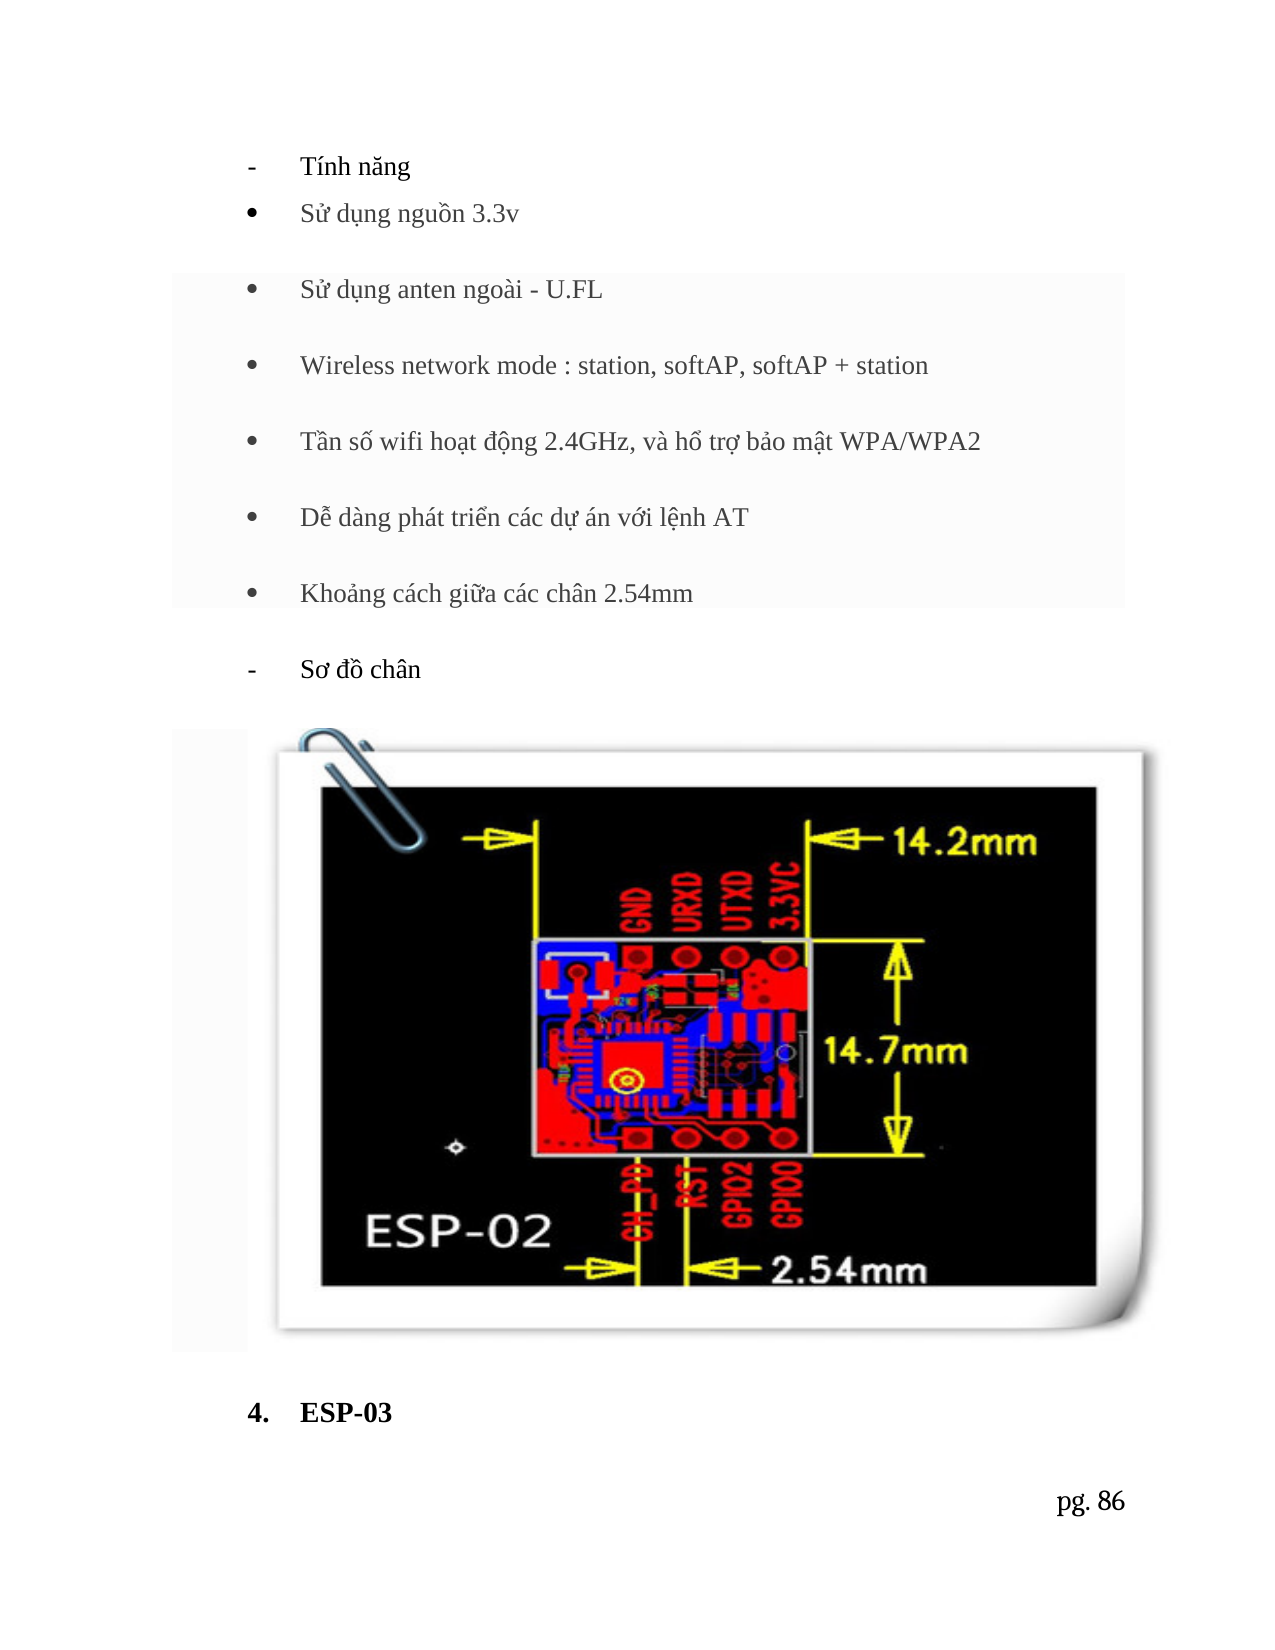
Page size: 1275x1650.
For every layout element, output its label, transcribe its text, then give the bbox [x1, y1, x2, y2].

list Sơ đồ chân [172, 653, 1125, 684]
list Wireless network mode : station, softAP, softAP + station [172, 349, 1125, 380]
picture [247, 728, 1175, 1353]
list Sử dụng nguồn 3.3v [172, 197, 1125, 228]
subtitle ESP-03 [172, 1395, 1125, 1429]
list Dễ dàng phát triển các dự án với lệnh AT [172, 501, 1125, 532]
list Tần số wifi hoạt động 2.4GHz, và hổ trợ bảo mật WPA/WPA2 [172, 425, 1125, 456]
list Khoảng cách giữa các chân 2.54mm [172, 577, 1125, 608]
list Tính năng [172, 150, 1125, 181]
list Sử dụng anten ngoài - U.FL [172, 273, 1125, 304]
